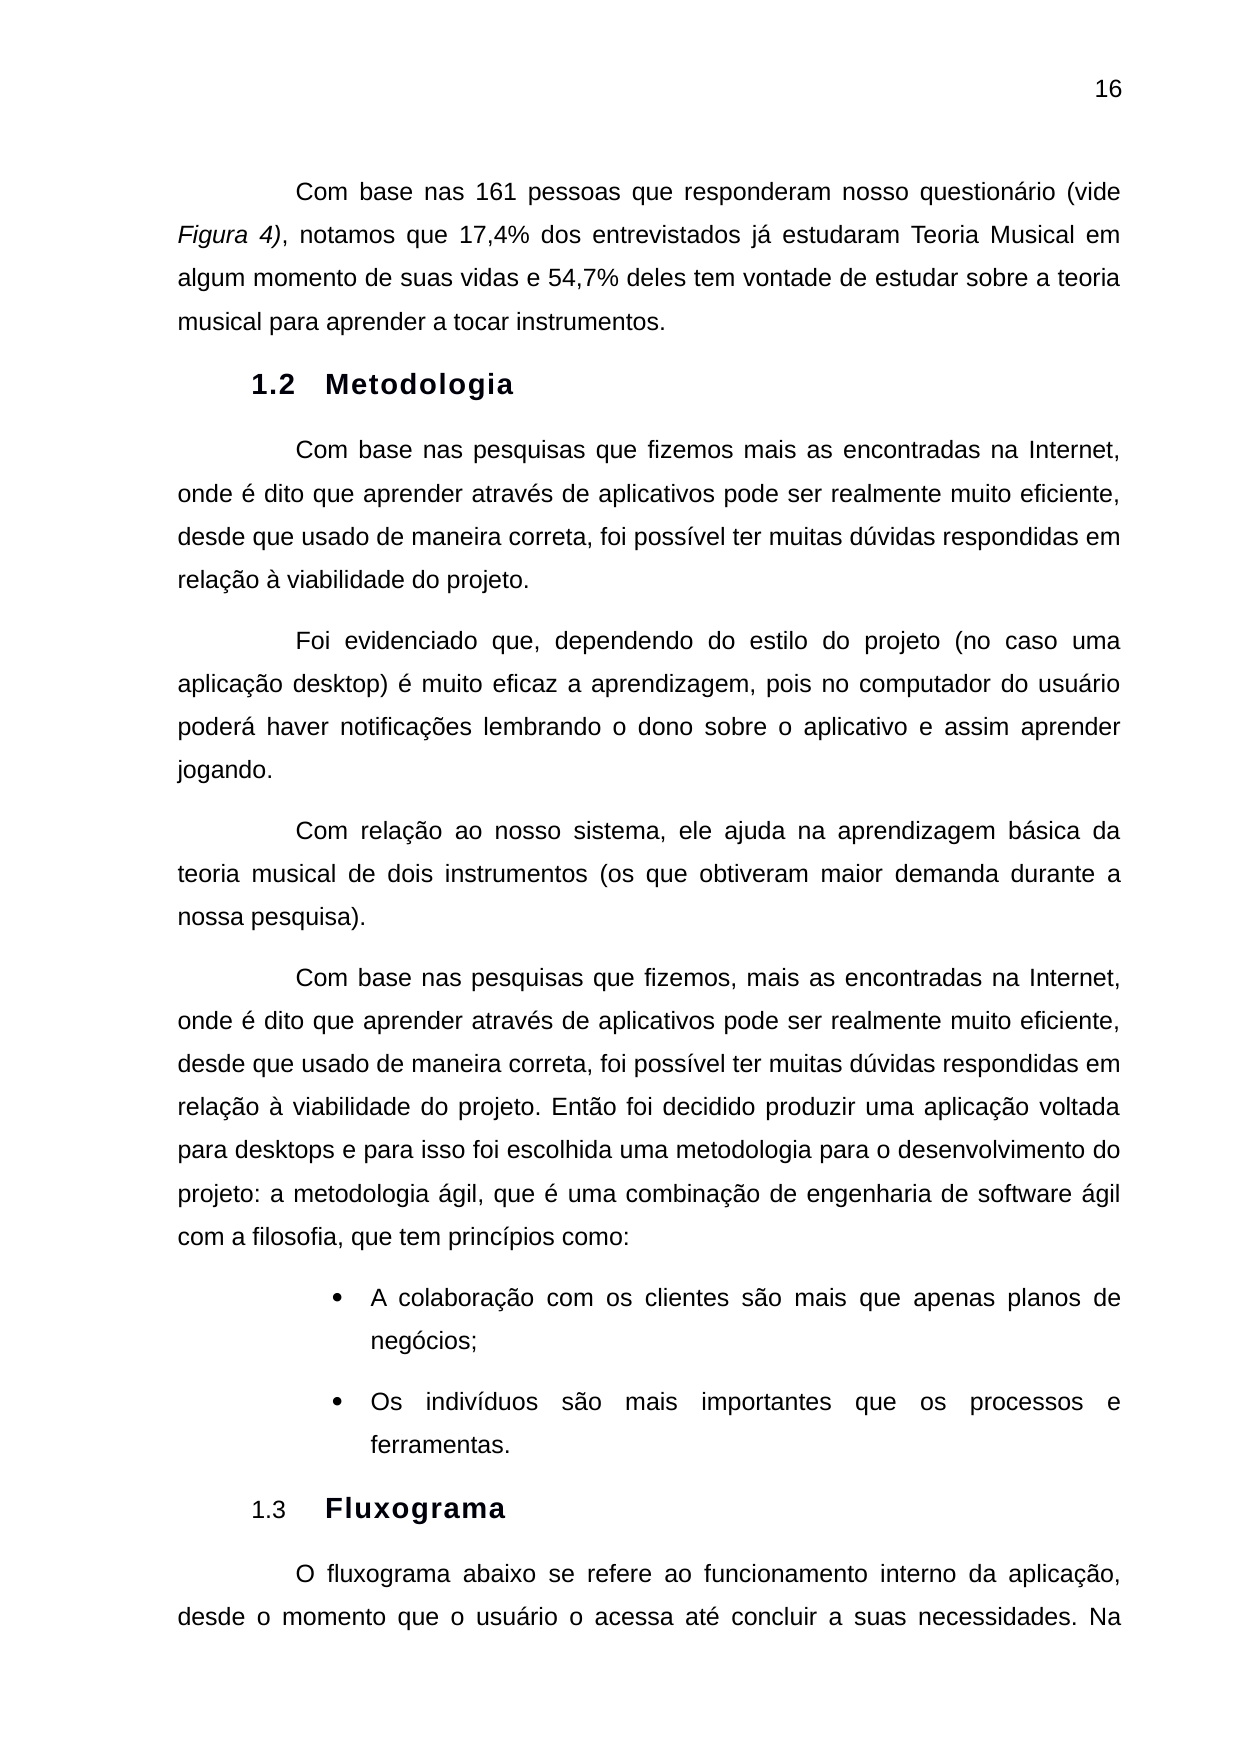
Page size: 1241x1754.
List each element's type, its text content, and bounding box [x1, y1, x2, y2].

text Com relação ao nosso sistema, ele ajuda na aprendizagem básica da teoria musical de dois instrumentos (os que obtiveram maior demanda durante a nossa pesquisa). [177, 816, 1122, 931]
text Com base nas pesquisas que fizemos mais as encontradas na Internet, onde é dito que aprender através de aplicativos pode ser realmente muito eficiente, desde que usado de maneira correta, foi possível ter muitas dúvidas respondidas em relação à viabilidade do projeto. [177, 435, 1122, 593]
text Com base nas pesquisas que fizemos, mais as encontradas na Internet, onde é dito que aprender através de aplicativos pode ser realmente muito eficiente, desde que usado de maneira correta, foi possível ter muitas dúvidas respondidas em relação à viabilidade do projeto. Então foi decidido produzir uma aplicação voltada para desktops e para isso foi escolhida uma metodologia para o desenvolvimento do projeto: a metodologia ágil, que é uma combinação de engenharia de software ágil com a filosofia, que tem princípios como: [177, 963, 1122, 1250]
text Com base nas 161 pessoas que responderam nosso questionário (vide Figura 4), notamos que 17,4% dos entrevistados já estudaram Teoria Musical em algum momento de suas vidas e 54,7% deles tem vontade de estudar sobre a teoria musical para aprender a tocar instrumentos. [177, 177, 1122, 335]
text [177, 1559, 1122, 1631]
list A colaboração com os clientes são mais que apenas planos de negócios; [333, 1282, 1122, 1354]
subtitle Fluxograma [251, 1491, 1122, 1524]
list Os indivíduos são mais importantes que os processos e ferramentas. [333, 1387, 1122, 1458]
subtitle Metodologia [251, 367, 1122, 401]
text Foi evidenciado que, dependendo do estilo do projeto (no caso uma aplicação desktop) é muito eficaz a aprendizagem, pois no computador do usuário poderá haver notificações lembrando o dono sobre o aplicativo e assim aprender jogando. [177, 626, 1122, 784]
